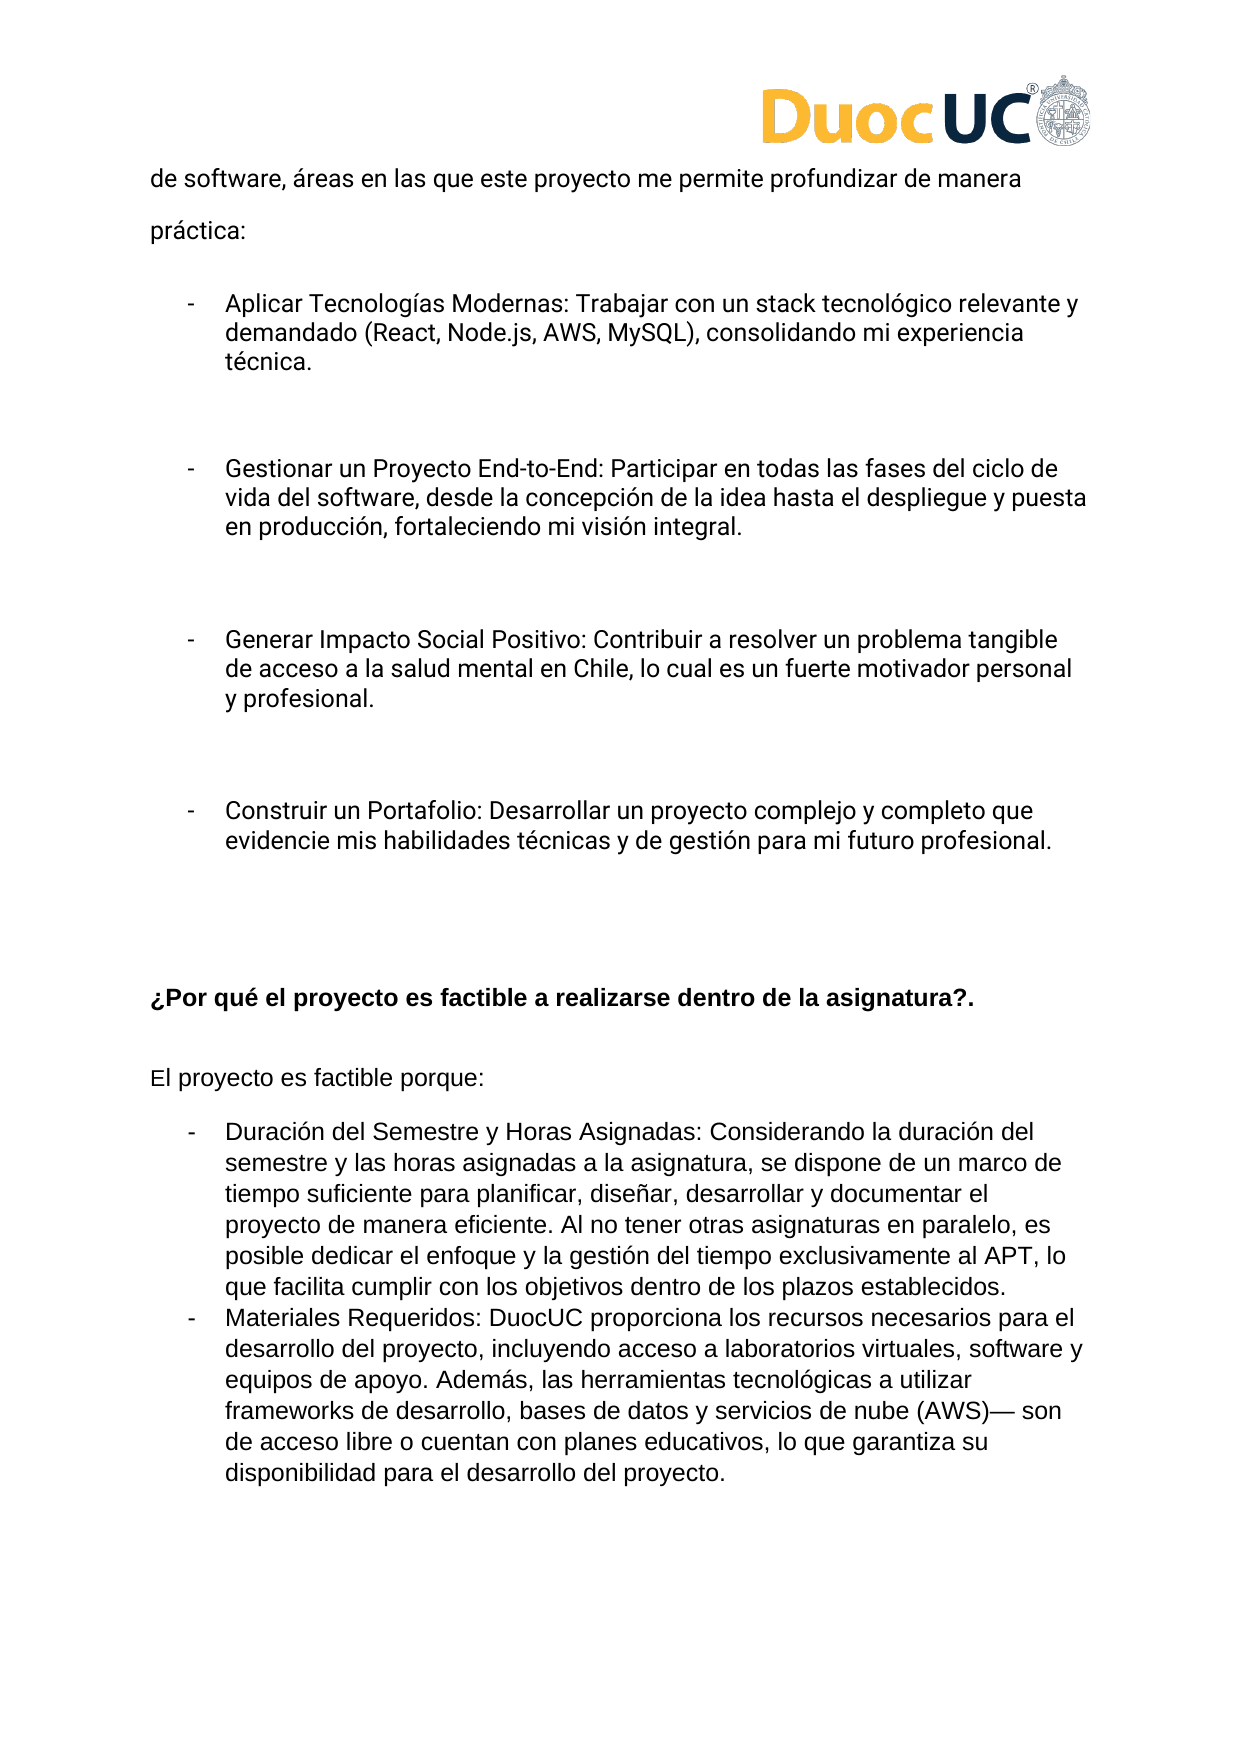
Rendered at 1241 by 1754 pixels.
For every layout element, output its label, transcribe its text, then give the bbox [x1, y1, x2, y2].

list Duración del Semestre y Horas Asignadas: Considerando la duración del semestre y las horas asignadas a la asignatura, se dispone de un marco de tiempo suficiente para planificar, diseñar, desarrollar y documentar el proyecto de manera eficiente. Al no tener otras asignaturas en paralelo, es posible dedicar el enfoque y la gestión del tiempo exclusivamente al APT, lo que facilita cumplir con los objetivos dentro de los plazos establecidos. [187, 1117, 1090, 1301]
text ¿Por qué el proyecto es factible a realizarse dentro de la asignatura?. [150, 983, 1090, 1038]
list Generar Impacto Social Positivo: Contribuir a resolver un problema tangible de acceso a la salud mental en Chile, lo cual es un fuerte motivador personal y profesional. [187, 625, 1090, 713]
list Construir un Portafolio: Desarrollar un proyecto complejo y completo que evidencie mis habilidades técnicas y de gestión para mi futuro profesional. [187, 797, 1090, 855]
picture [762, 75, 1091, 146]
list Gestionar un Proyecto End-to-End: Participar en todas las fases del ciclo de vida del software, desde la concepción de la idea hasta el despliegue y puesta en producción, fortaleciendo mi visión integral. [187, 454, 1090, 542]
text El proyecto es factible porque: [150, 1063, 1090, 1092]
list Materiales Requeridos: DuocUC proporciona los recursos necesarios para el desarrollo del proyecto, incluyendo acceso a laboratorios virtuales, software y equipos de apoyo. Además, las herramientas tecnológicas a utilizar frameworks de desarrollo, bases de datos y servicios de nube (AWS)— son de acceso libre o cuentan con planes educativos, lo que garantiza su disponibilidad para el desarrollo del proyecto. [187, 1303, 1090, 1487]
list Aplicar Tecnologías Modernas: Trabajar con un stack tecnológico relevante y demandado (React, Node.js, AWS, MySQL), consolidando mi experiencia técnica. [187, 289, 1090, 377]
